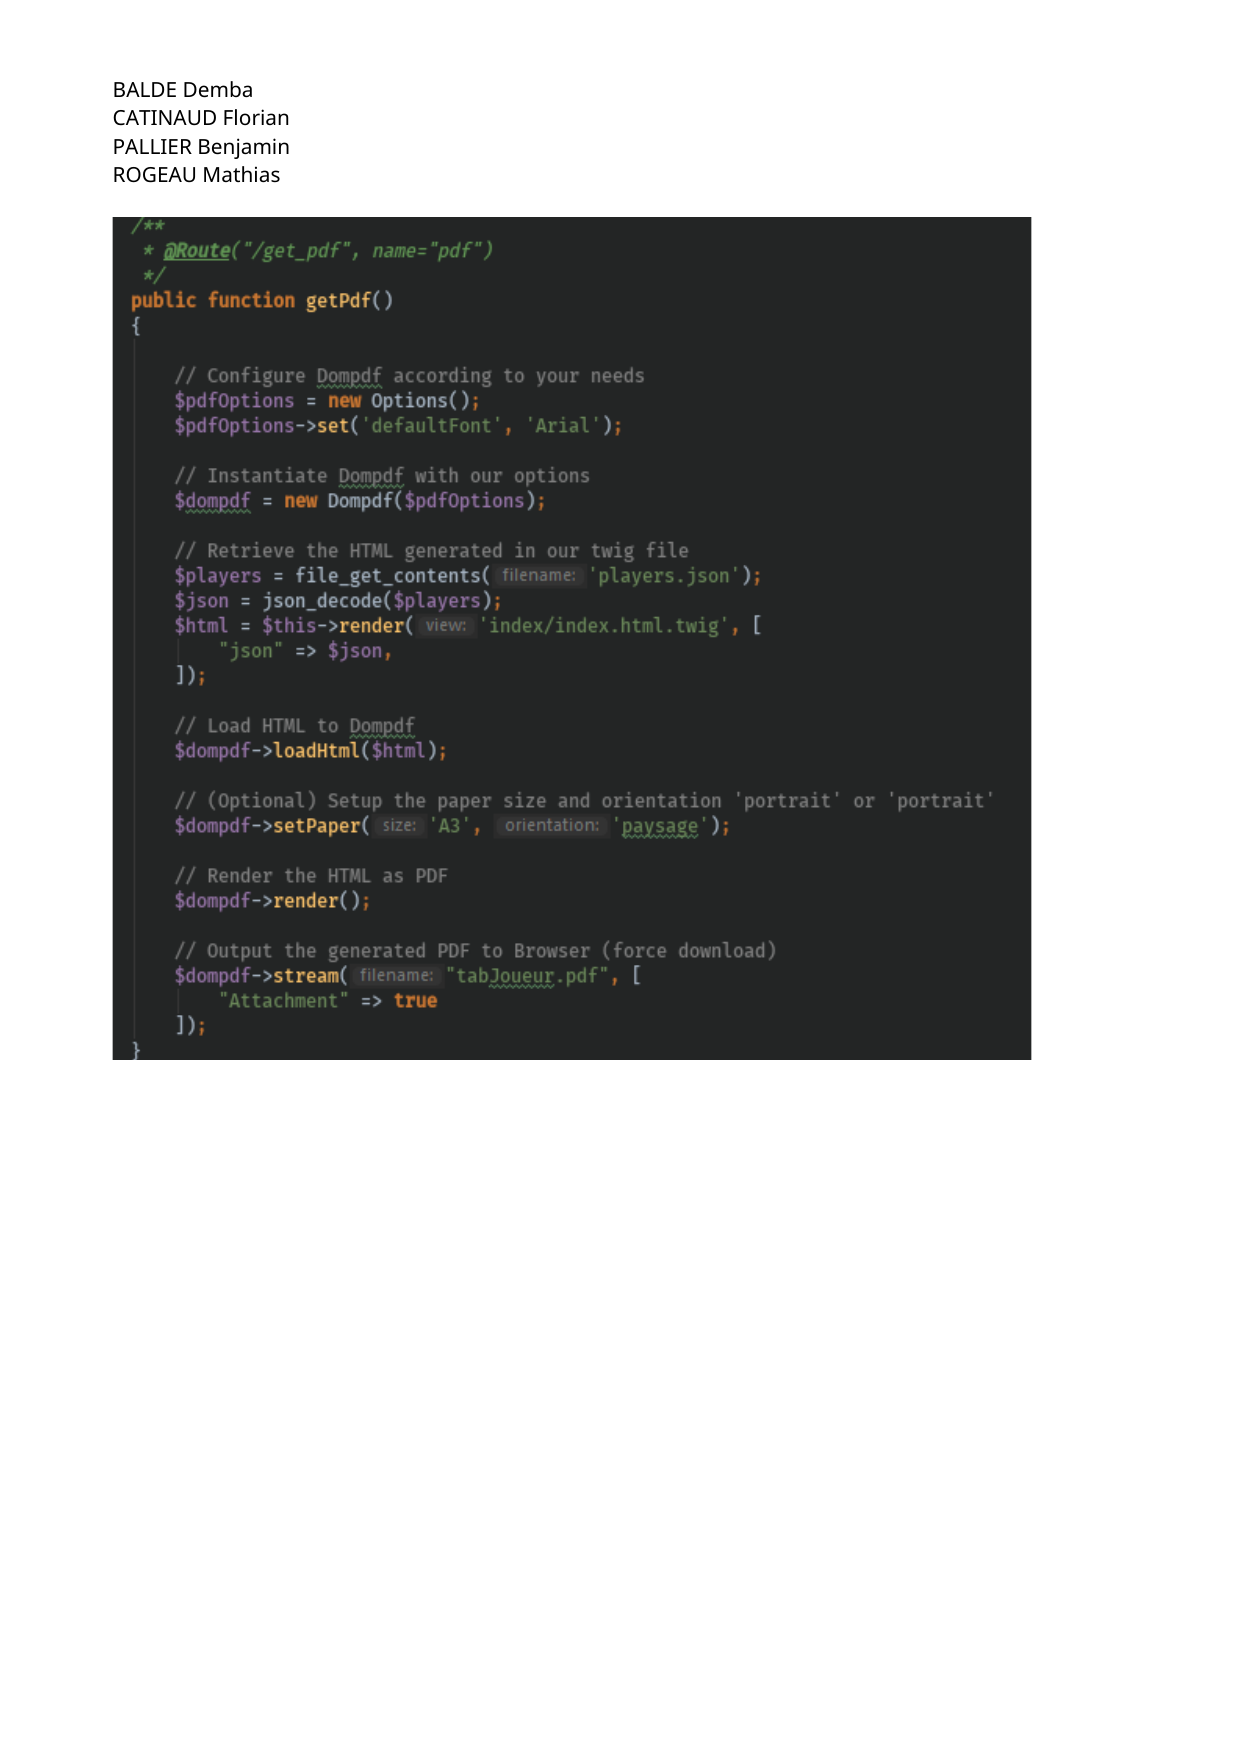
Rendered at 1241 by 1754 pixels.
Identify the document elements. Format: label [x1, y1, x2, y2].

picture [112, 217, 1031, 1061]
